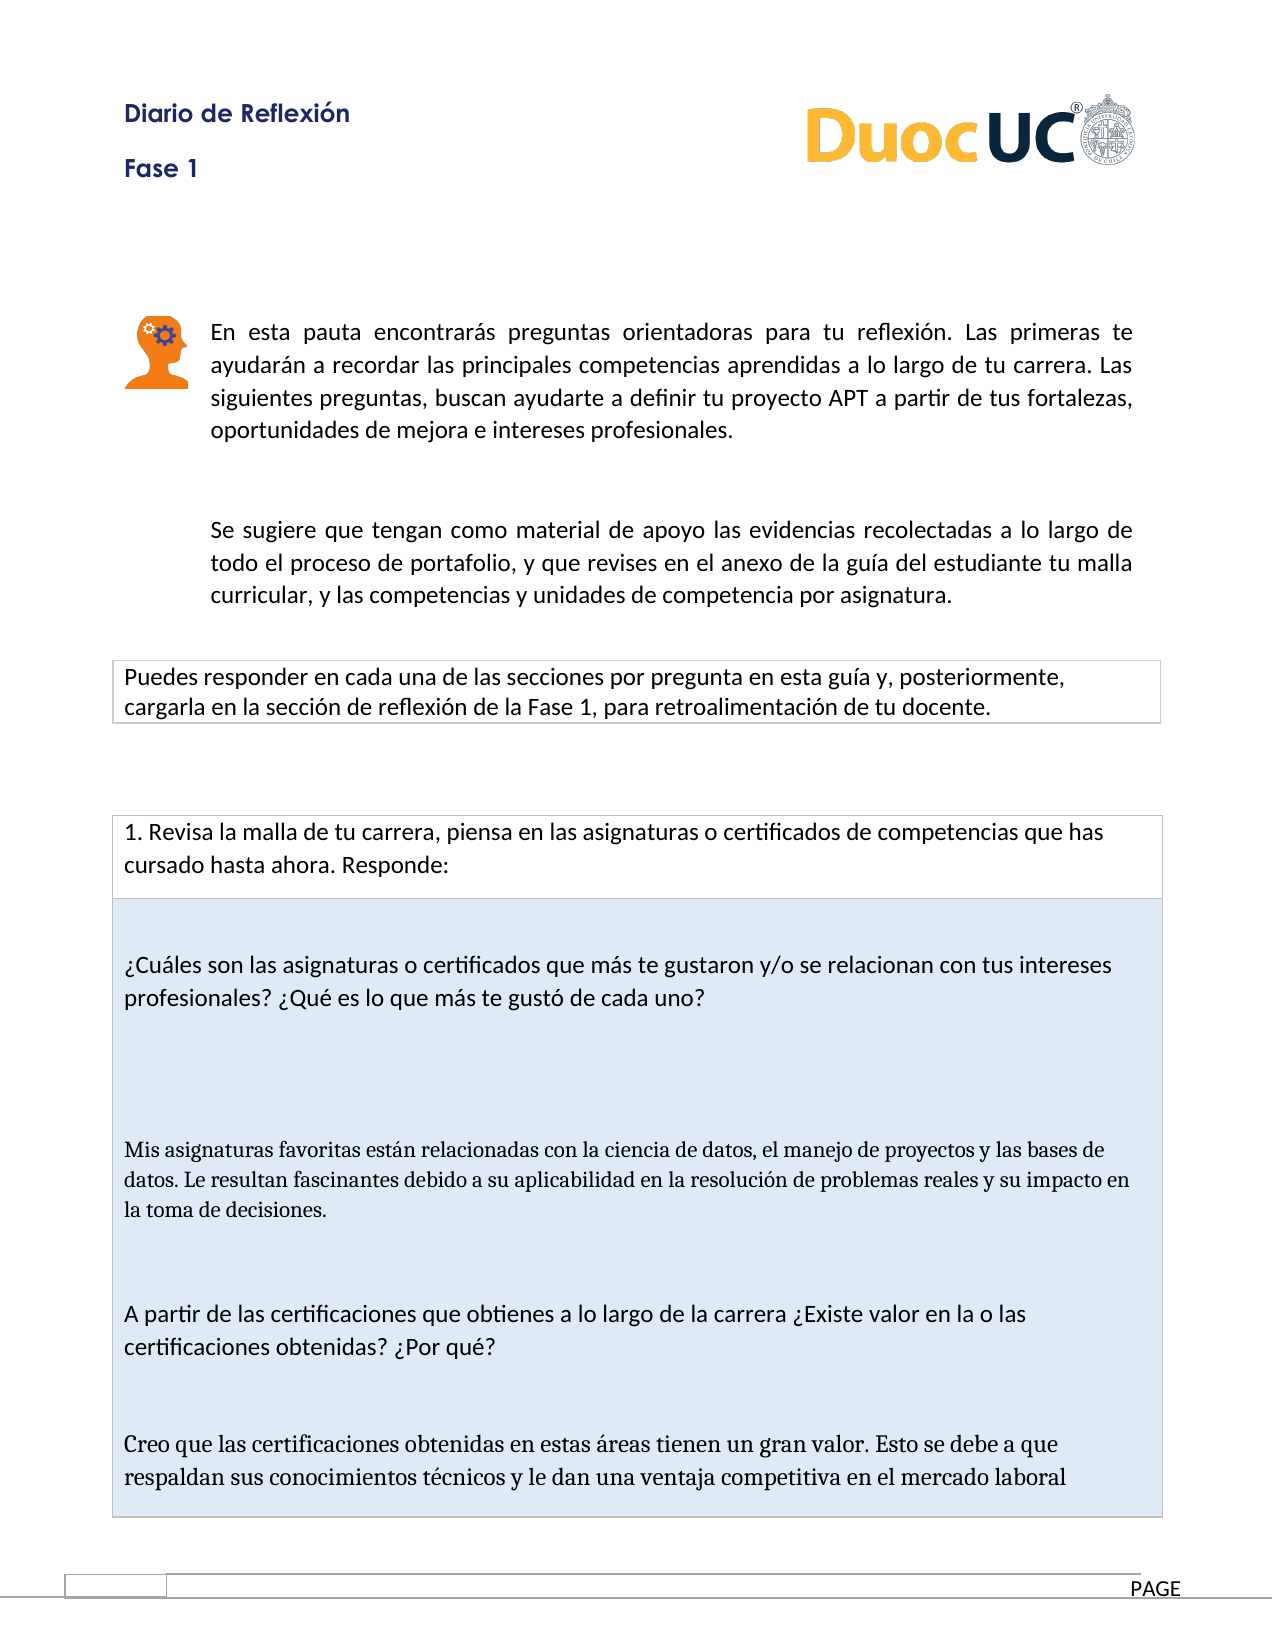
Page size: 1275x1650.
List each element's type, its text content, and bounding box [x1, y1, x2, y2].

table_header Puedes responder en cada una de las secciones por pregunta en esta guía y, posteriormente, cargarla en la sección de reflexión de la Fase 1, para retroalimentación de tu docente. [114, 661, 1160, 722]
table_header 1. Revisa la malla de tu carrera, piensa en las asignaturas o certificados de competencias que has cursado hasta ahora. Responde: [113, 816, 1162, 898]
table_header [112, 316, 199, 629]
table_header En esta pauta encontrarás preguntas orientadoras para tu reflexión. Las primeras te ayudarán a recordar las principales competencias aprendidas a lo largo de tu carrera. Las siguientes preguntas, buscan ayudarte a definir tu proyecto APT a partir de tus fortalezas, oportunidades de mejora e intereses profesionales. Se sugiere que tengan como material de apoyo las evidencias recolectadas a lo largo de todo el proceso de portafolio, y que revises en el anexo de la guía del estudiante tu malla curricular, y las competencias y unidades de competencia por asignatura. [199, 316, 1146, 629]
picture [807, 94, 1135, 165]
picture [123, 316, 188, 389]
